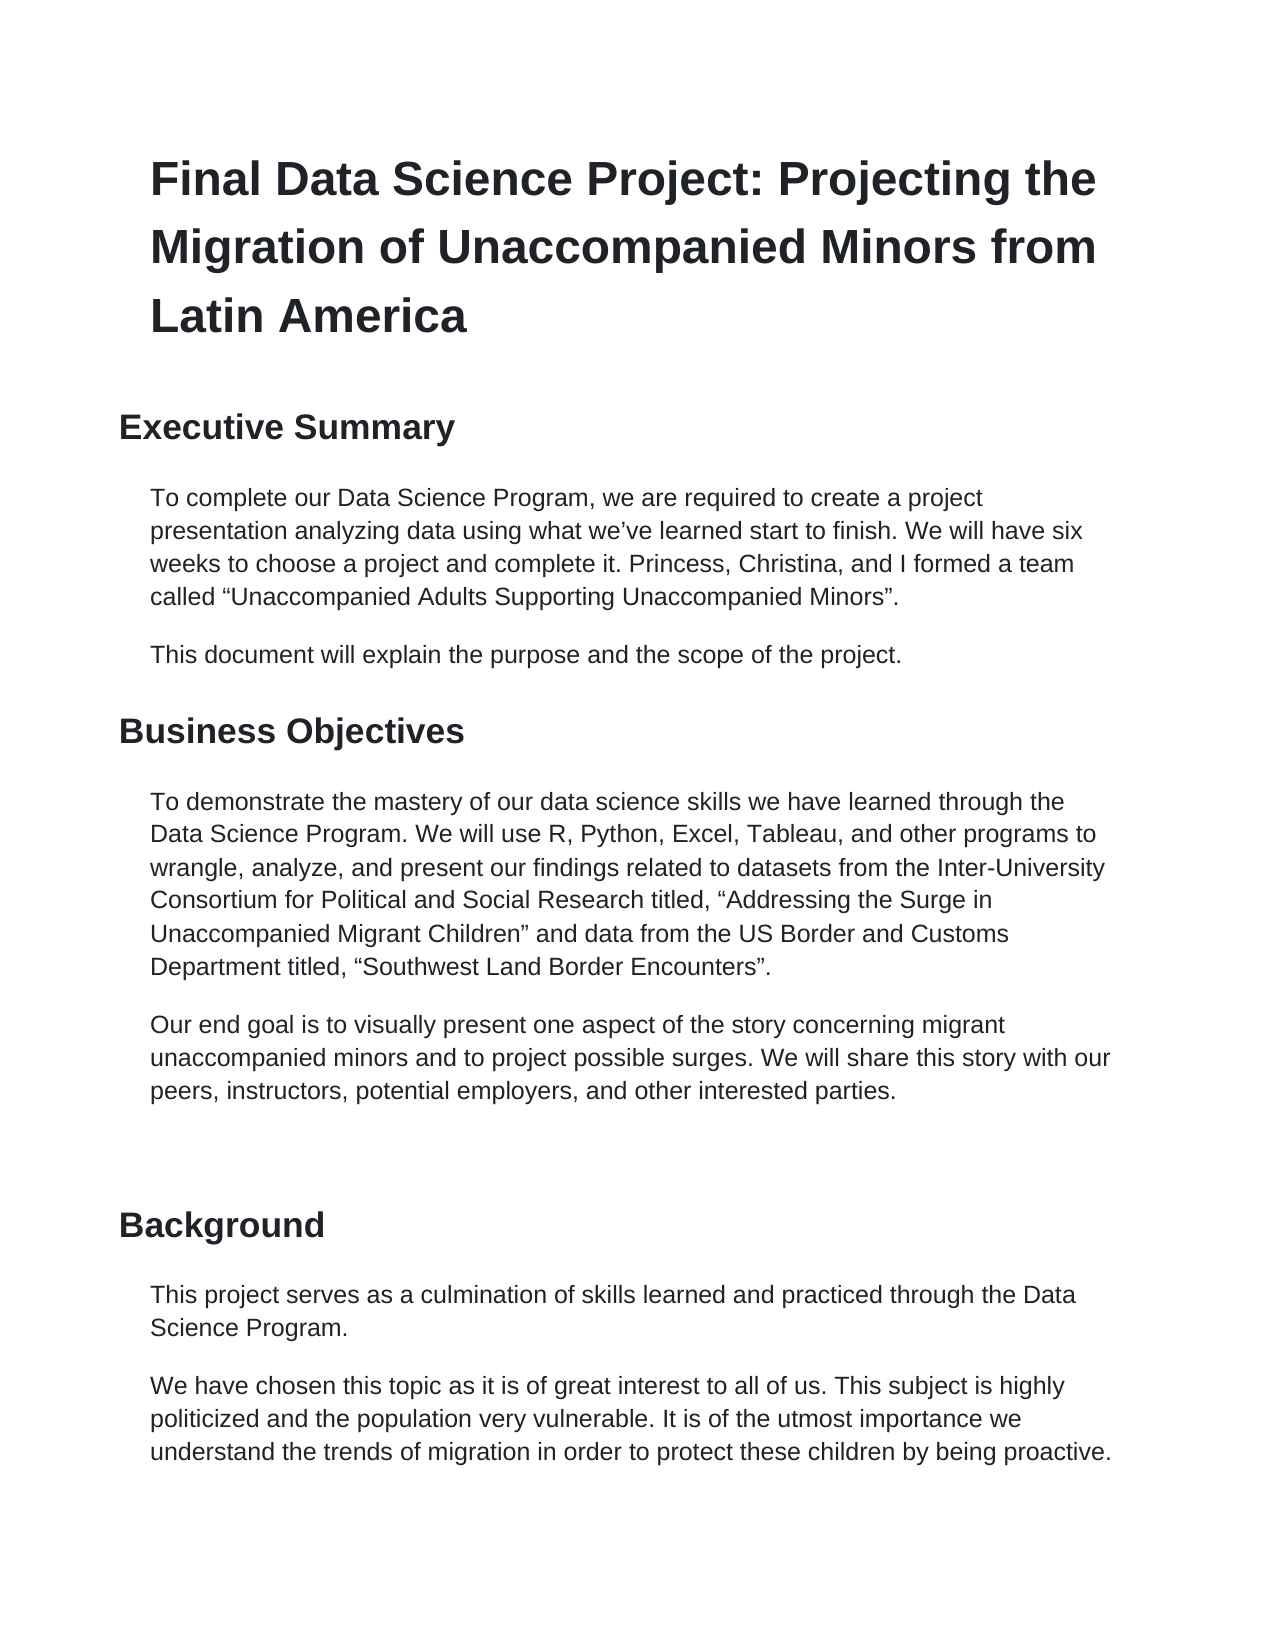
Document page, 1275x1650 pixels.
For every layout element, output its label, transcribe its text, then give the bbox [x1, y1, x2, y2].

text To demonstrate the mastery of our data science skills we have learned through the Data Science Program. We will use R, Python, Excel, Tableau, and other programs to wrangle, analyze, and present our findings related to datasets from the Inter-University Consortium for Political and Social Research titled, “Addressing the Surge in Unaccompanied Migrant Children” and data from the US Border and Customs Department titled, “Southwest Land Border Encounters”. [150, 786, 1125, 980]
subtitle Business Objectives [119, 710, 1125, 761]
text This document will explain the purpose and the scope of the project. [150, 640, 1125, 668]
text Our end goal is to visually present one aspect of the story concerning migrant unaccompanied minors and to project possible surges. We will share this story with our peers, instructors, potential employers, and other interested parties. [150, 1009, 1125, 1104]
subtitle Executive Summary [119, 407, 1125, 458]
text We have chosen this topic as it is of great interest to all of us. This subject is highly politicized and the population very vulnerable. It is of the utmost importance we understand the trends of migration in order to protect these children by being proactive. [150, 1371, 1125, 1466]
text This project serves as a culmination of skills learned and practiced through the Data Science Program. [150, 1280, 1125, 1342]
subtitle Final Data Science Project: Projecting the Migration of Unaccompanied Minors from Latin America [150, 150, 1125, 355]
subtitle Background [119, 1204, 1125, 1255]
text To complete our Data Science Program, we are required to create a project presentation analyzing data using what we’ve learned start to finish. We will have six weeks to choose a project and complete it. Princess, Christina, and I formed a team called “Unaccompanied Adults Supporting Unaccompanied Minors”. [150, 483, 1125, 611]
